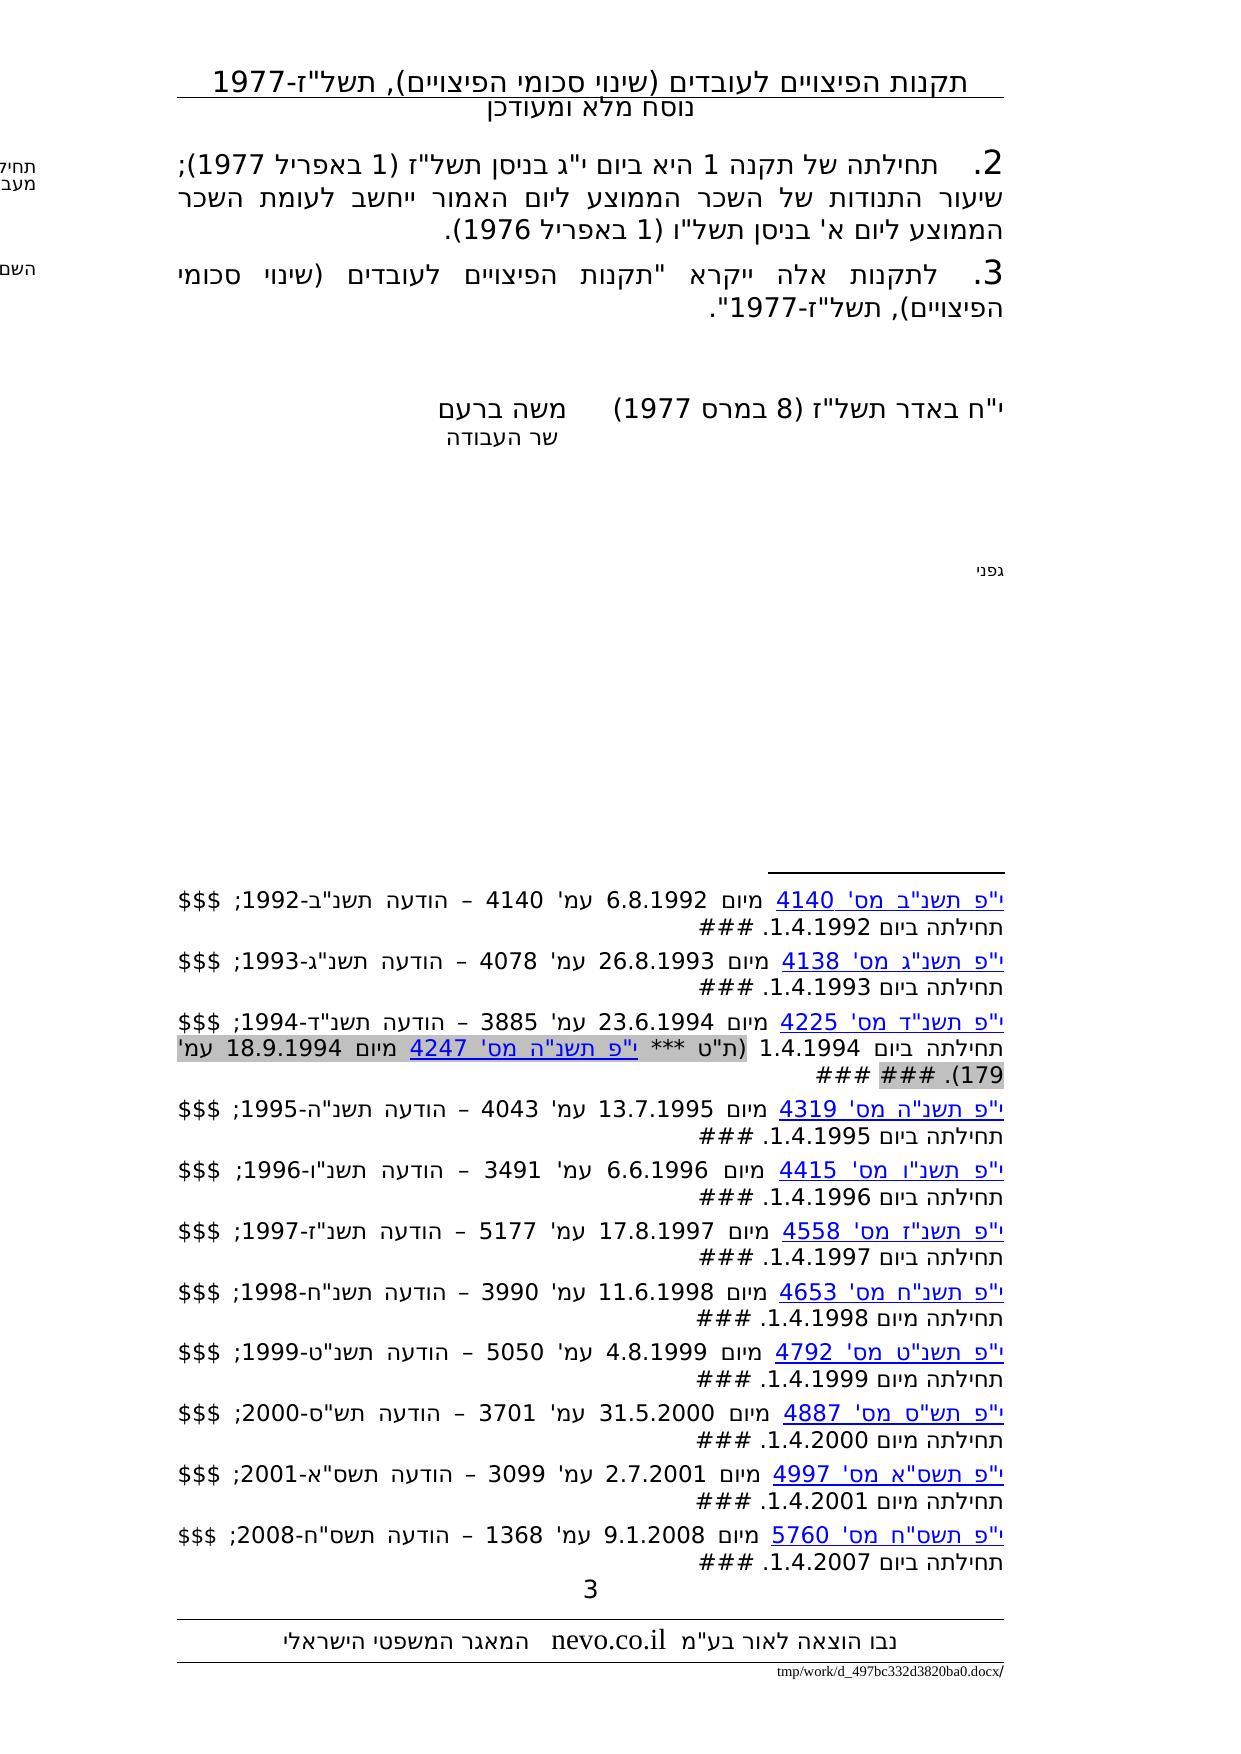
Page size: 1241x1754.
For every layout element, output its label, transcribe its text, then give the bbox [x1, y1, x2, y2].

text שר העבודה [177, 424, 1004, 451]
text י"ח באדר תשל"ז (8 במרס 1977) משה ברעם [177, 393, 1004, 424]
text 2. תחילתה של תקנה 1 היא ביום י"ג בניסן תשל"ז (1 באפריל 1977); שיעור התנודות של השכר הממוצע ליום האמור ייחשב לעומת השכר הממוצע ליום א' בניסן תשל"ו (1 באפריל 1976). [177, 144, 1004, 246]
text 3. לתקנות אלה ייקרא "תקנות הפיצויים לעובדים (שינוי סכומי הפיצויים), תשל"ז-1977". [177, 253, 1004, 323]
text גפני [177, 560, 1004, 580]
